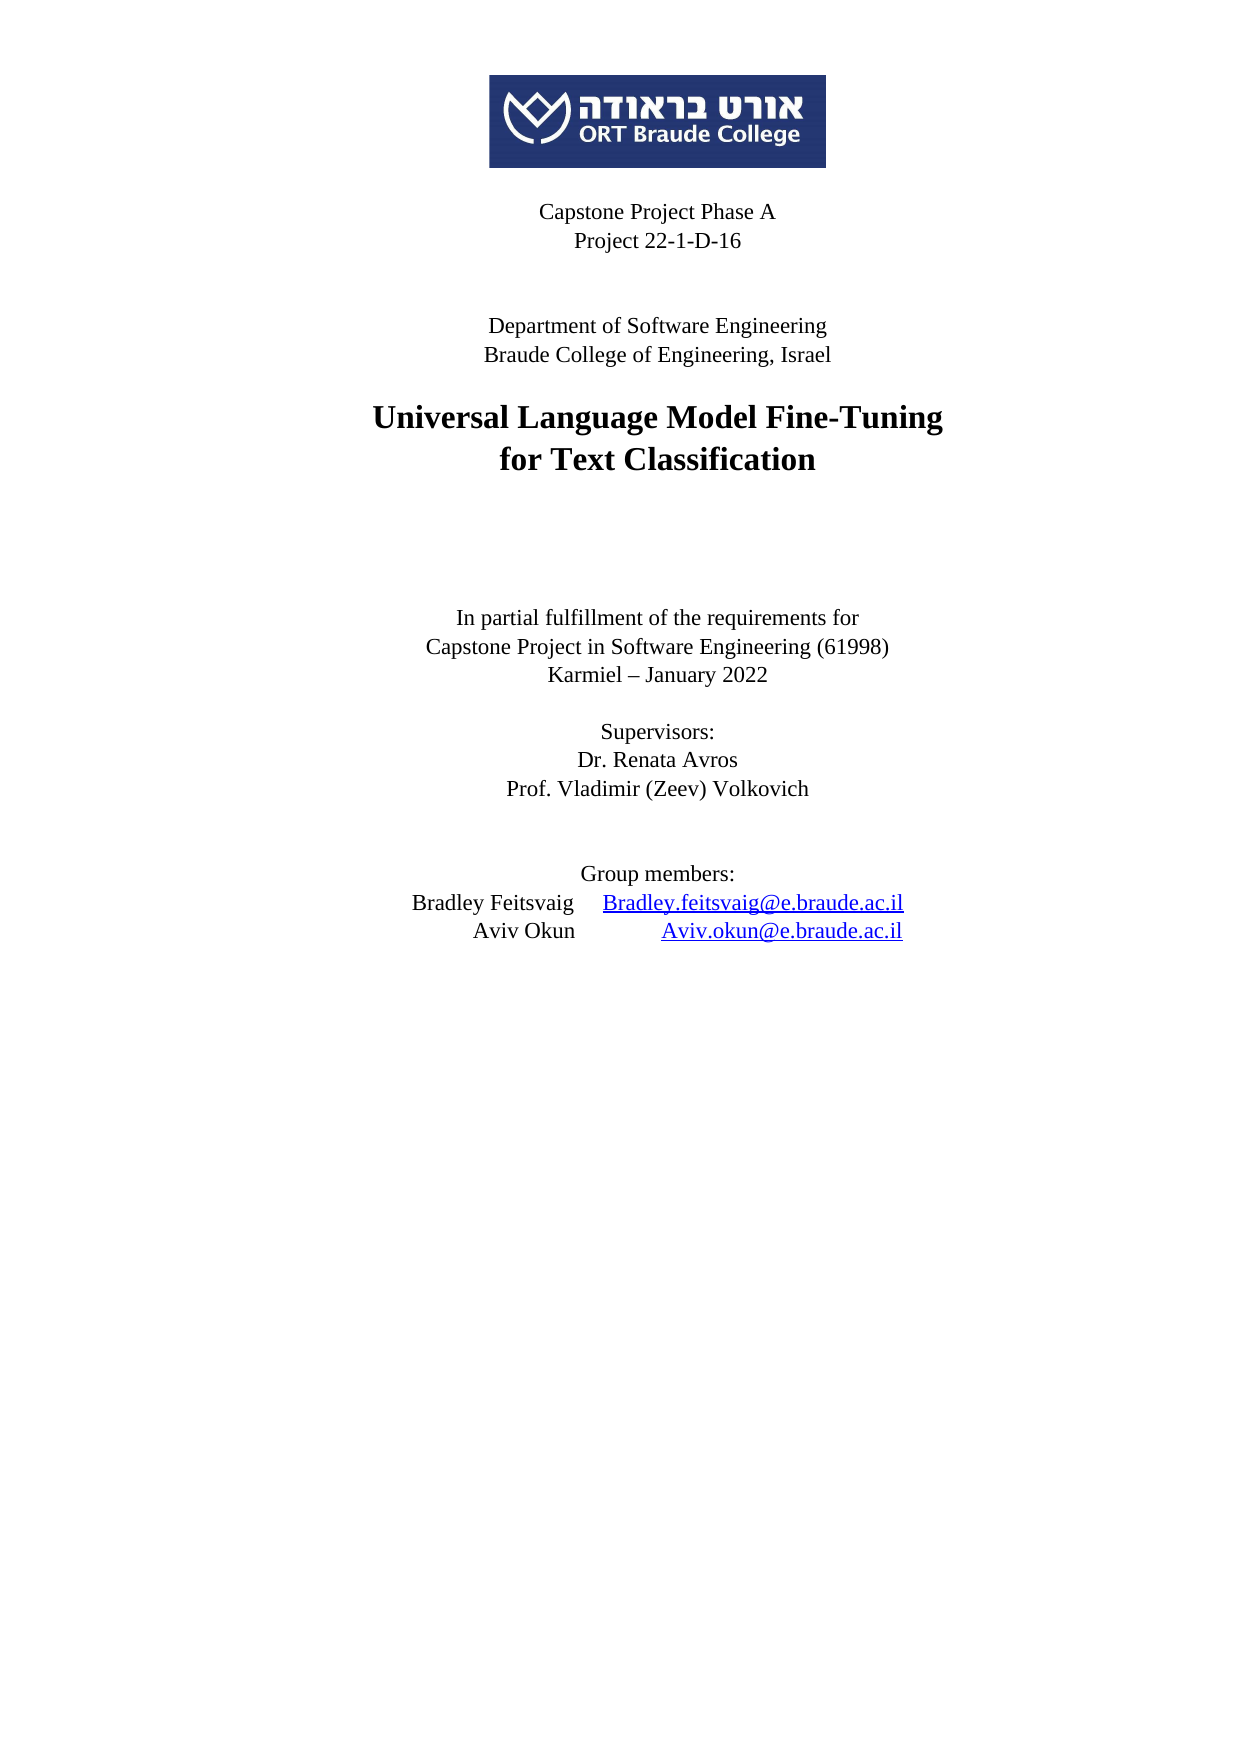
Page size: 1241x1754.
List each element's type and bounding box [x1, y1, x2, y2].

picture [489, 75, 826, 168]
